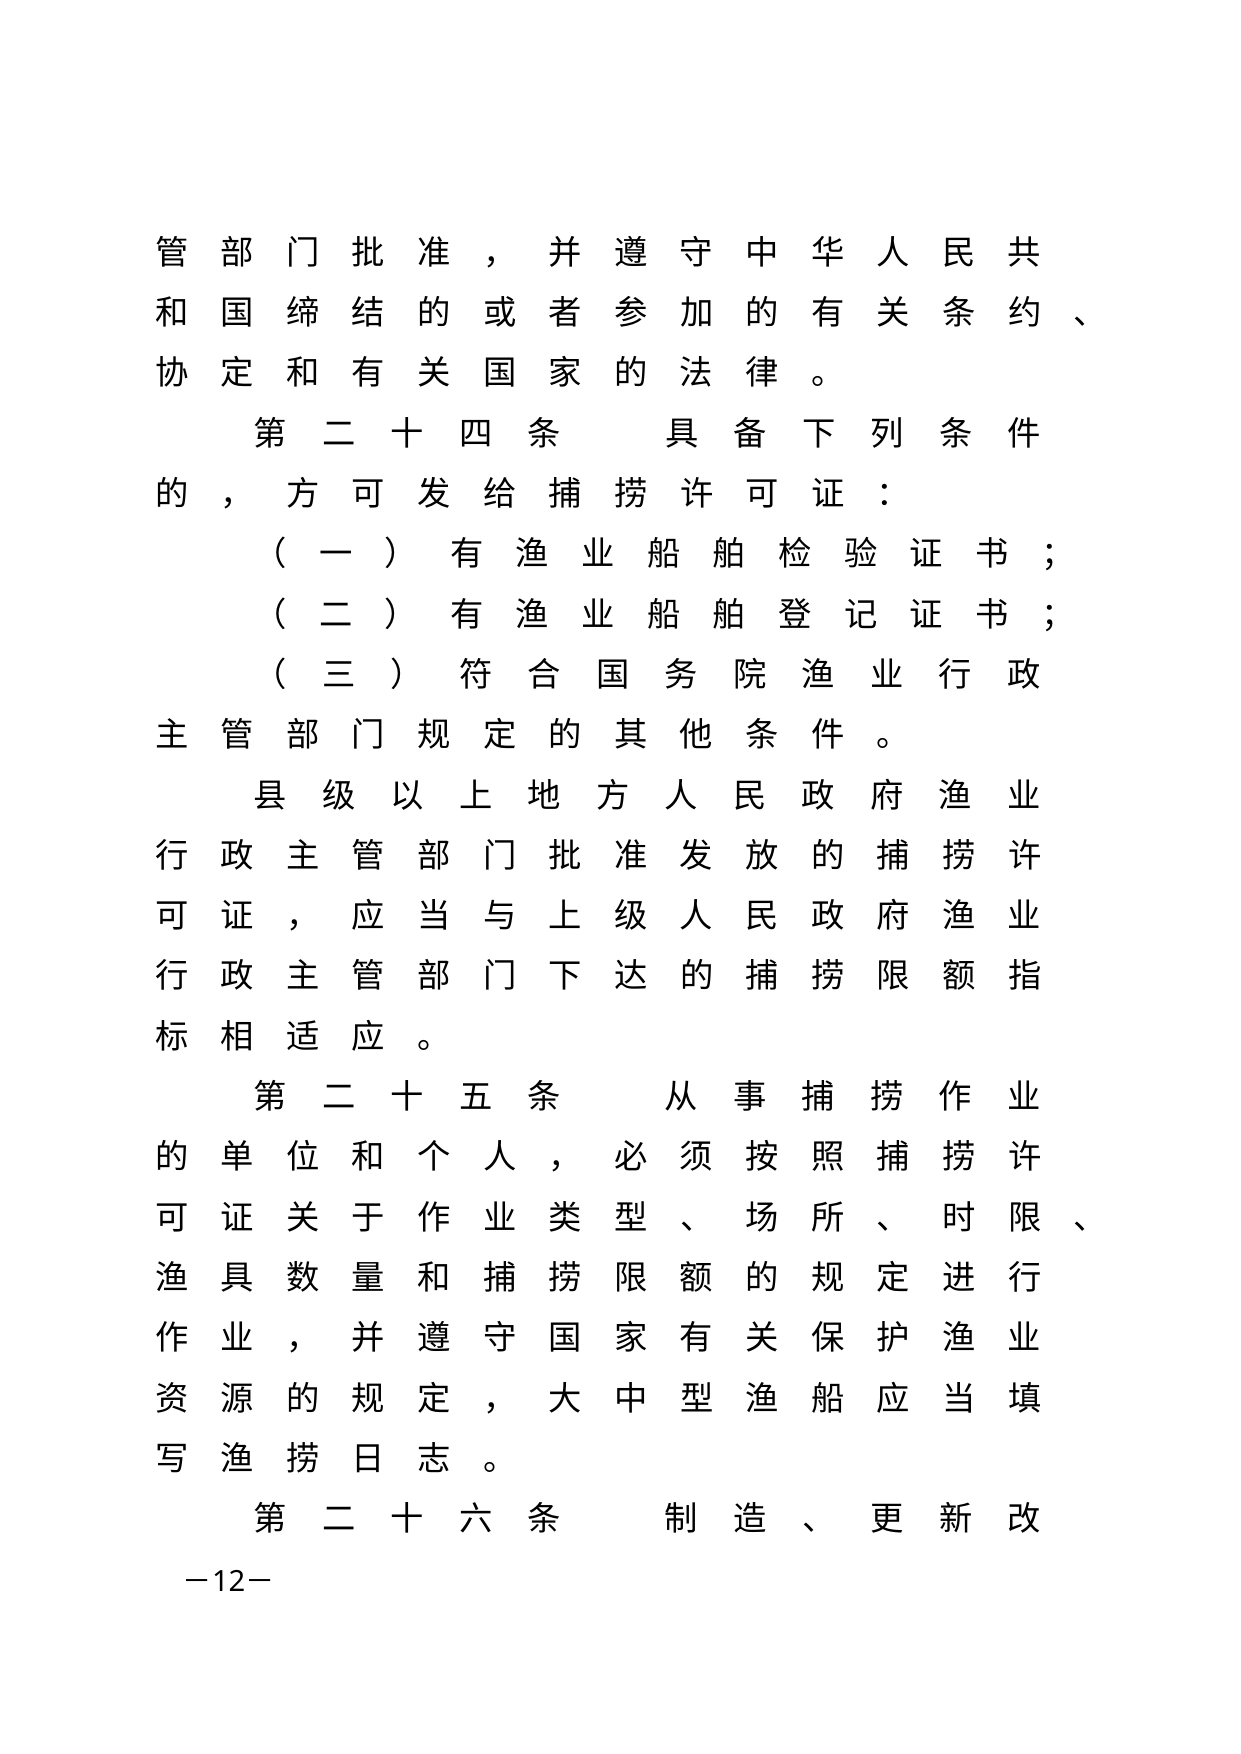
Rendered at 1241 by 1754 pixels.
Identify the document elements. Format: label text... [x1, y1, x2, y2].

text （二）有渔业船舶登记证书； [155, 581, 1073, 642]
text 到他国管辖海域从事捕捞作业的，应当经国务院渔业行政主管部门批准，并遵守中华人民共和国缔结的或者参加的有关条约、协定和有关国家的法律。 [155, 219, 1073, 400]
text 第二十六条 制造、更新改造、购置、进口的从事捕捞作业的船舶必须经渔业船舶检验部门检验合格后，方可下水作业。具体管理办法由国务院规定。 [155, 1486, 1073, 1546]
text 第二十四条 具备下列条件的，方可发给捕捞许可证： [155, 400, 1073, 521]
text （三）符合国务院渔业行政主管部门规定的其他条件。 [155, 642, 1073, 762]
text 第二十五条 从事捕捞作业的单位和个人，必须按照捕捞许可证关于作业类型、场所、时限、渔具数量和捕捞限额的规定进行作业，并遵守国家有关保护渔业资源的规定，大中型渔船应当填写渔捞日志。 [155, 1064, 1073, 1486]
text 县级以上地方人民政府渔业行政主管部门批准发放的捕捞许可证，应当与上级人民政府渔业行政主管部门下达的捕捞限额指标相适应。 [155, 762, 1073, 1064]
text （一）有渔业船舶检验证书； [155, 521, 1073, 581]
